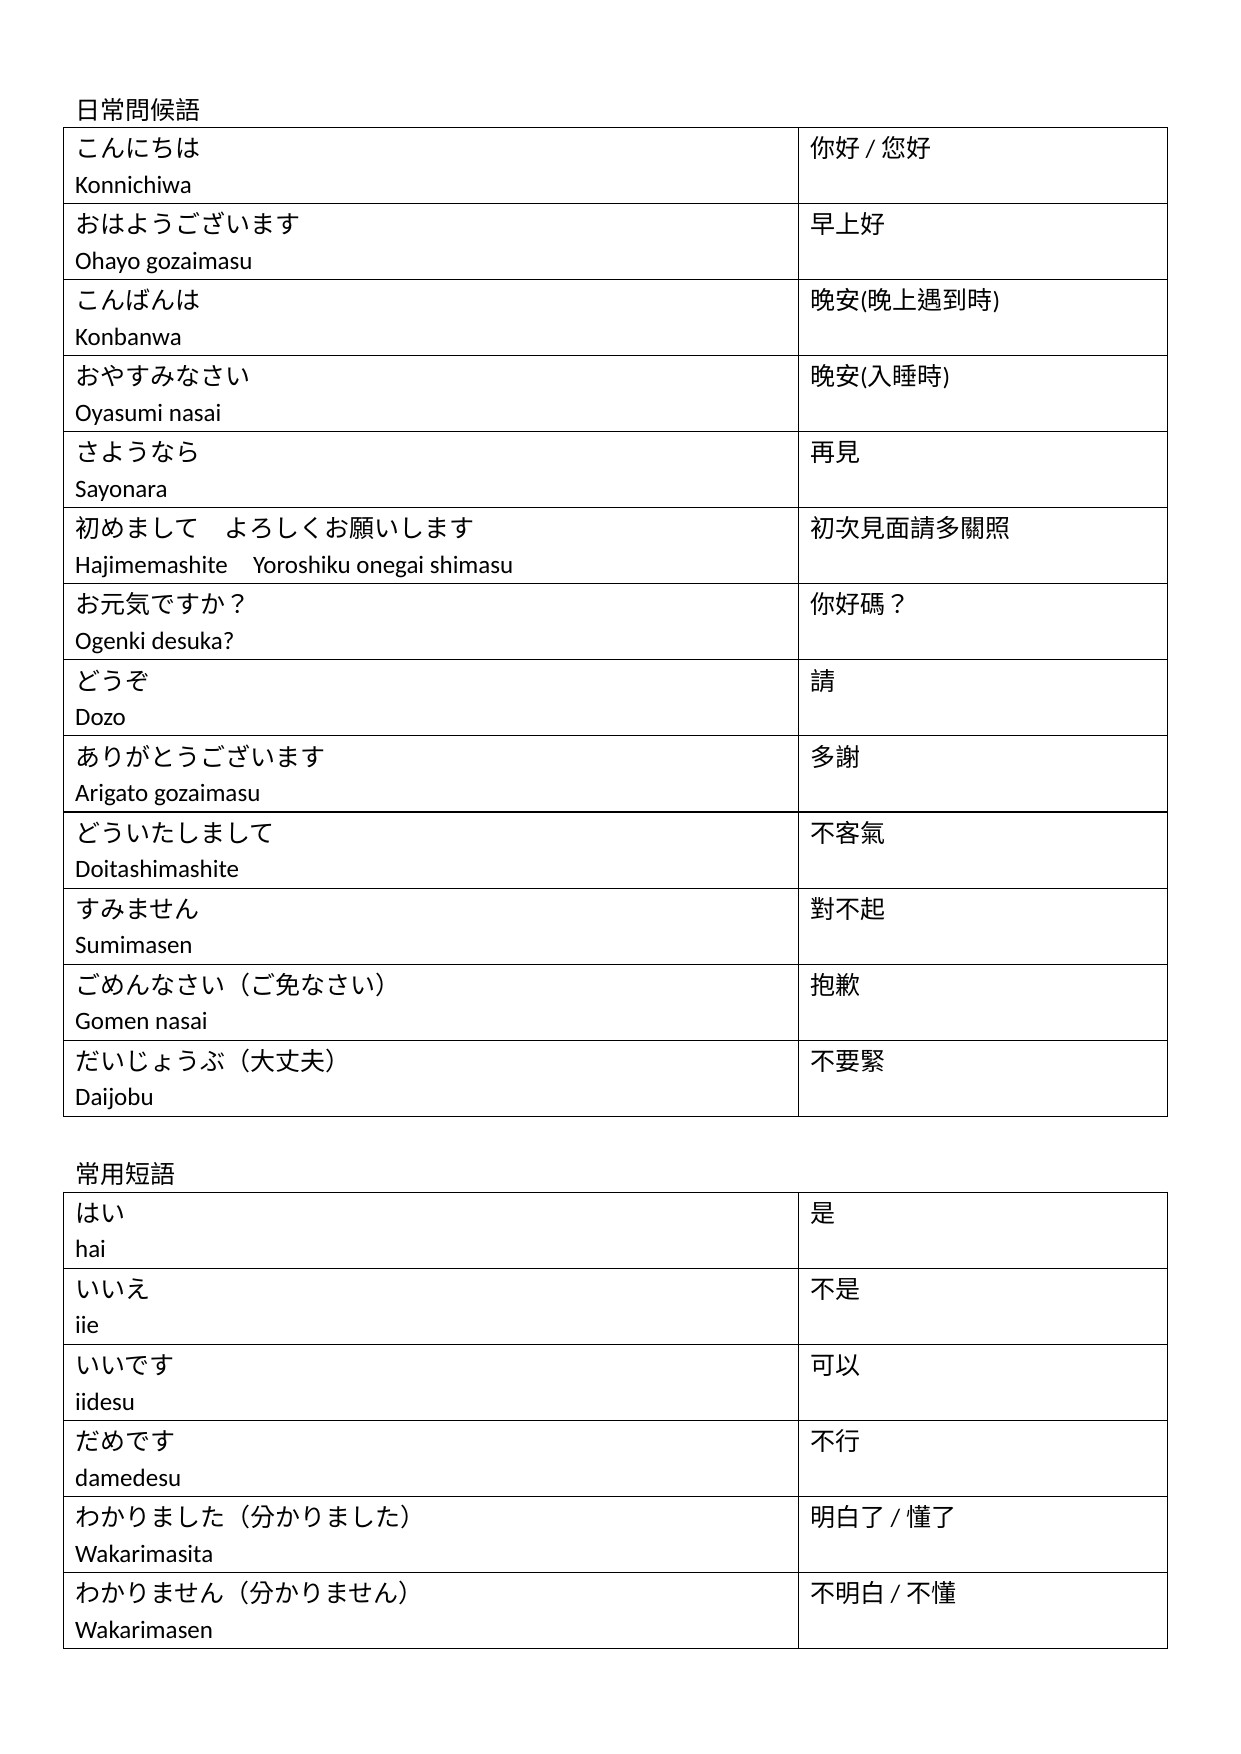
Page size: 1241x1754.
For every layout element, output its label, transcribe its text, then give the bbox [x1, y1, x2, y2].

table_cell 晚安(晚上遇到時) [799, 280, 1167, 355]
table_cell ありがとうございます Arigato gozaimasu [64, 736, 798, 811]
table_cell 多謝 [799, 736, 1167, 811]
table_cell 早上好 [799, 204, 1167, 279]
table_cell 不是 [799, 1269, 1167, 1344]
table_cell こんばんは Konbanwa [64, 280, 798, 355]
table_cell 抱歉 [799, 965, 1167, 1039]
table_cell さようなら Sayonara [64, 432, 798, 507]
table_cell どうぞ Dozo [64, 660, 798, 735]
table_header こんにちは Konnichiwa [64, 128, 798, 203]
table_header 是 [799, 1193, 1167, 1268]
table_cell ごめんなさい（ご免なさい） Gomen nasai [64, 965, 798, 1039]
text 日常問候語 [75, 89, 1165, 127]
table_cell わかりました（分かりました） Wakarimasita [64, 1497, 798, 1572]
table_cell 再見 [799, 432, 1167, 507]
table_cell 初次見面請多關照 [799, 508, 1167, 583]
table_cell 不要緊 [799, 1041, 1167, 1116]
table_cell どういたしまして Doitashimashite [64, 813, 798, 887]
table_cell 不行 [799, 1421, 1167, 1496]
table_cell だめです damedesu [64, 1421, 798, 1496]
table_cell 明白了 / 懂了 [799, 1497, 1167, 1572]
table_cell だいじょうぶ（大丈夫） Daijobu [64, 1041, 798, 1116]
table_cell 可以 [799, 1345, 1167, 1420]
table_cell いいです iidesu [64, 1345, 798, 1420]
table_cell わかりません（分かりません） Wakarimasen [64, 1573, 798, 1648]
table_cell 你好碼？ [799, 584, 1167, 659]
table_cell すみません Sumimasen [64, 889, 798, 963]
table_cell 請 [799, 660, 1167, 735]
text 常用短語 [75, 1154, 1165, 1192]
table_header 你好 / 您好 [799, 128, 1167, 203]
table_cell 初めまして よろしくお願いします Hajimemashite Yoroshiku onegai shimasu [64, 508, 798, 583]
table_cell 晚安(入睡時) [799, 356, 1167, 431]
table_cell 不明白 / 不懂 [799, 1573, 1167, 1648]
table_cell おはようございます Ohayo gozaimasu [64, 204, 798, 279]
table_cell 對不起 [799, 889, 1167, 963]
table_cell いいえ iie [64, 1269, 798, 1344]
table_cell お元気ですか？ Ogenki desuka? [64, 584, 798, 659]
table_cell 不客氣 [799, 813, 1167, 887]
table_header はい hai [64, 1193, 798, 1268]
table_cell おやすみなさい Oyasumi nasai [64, 356, 798, 431]
